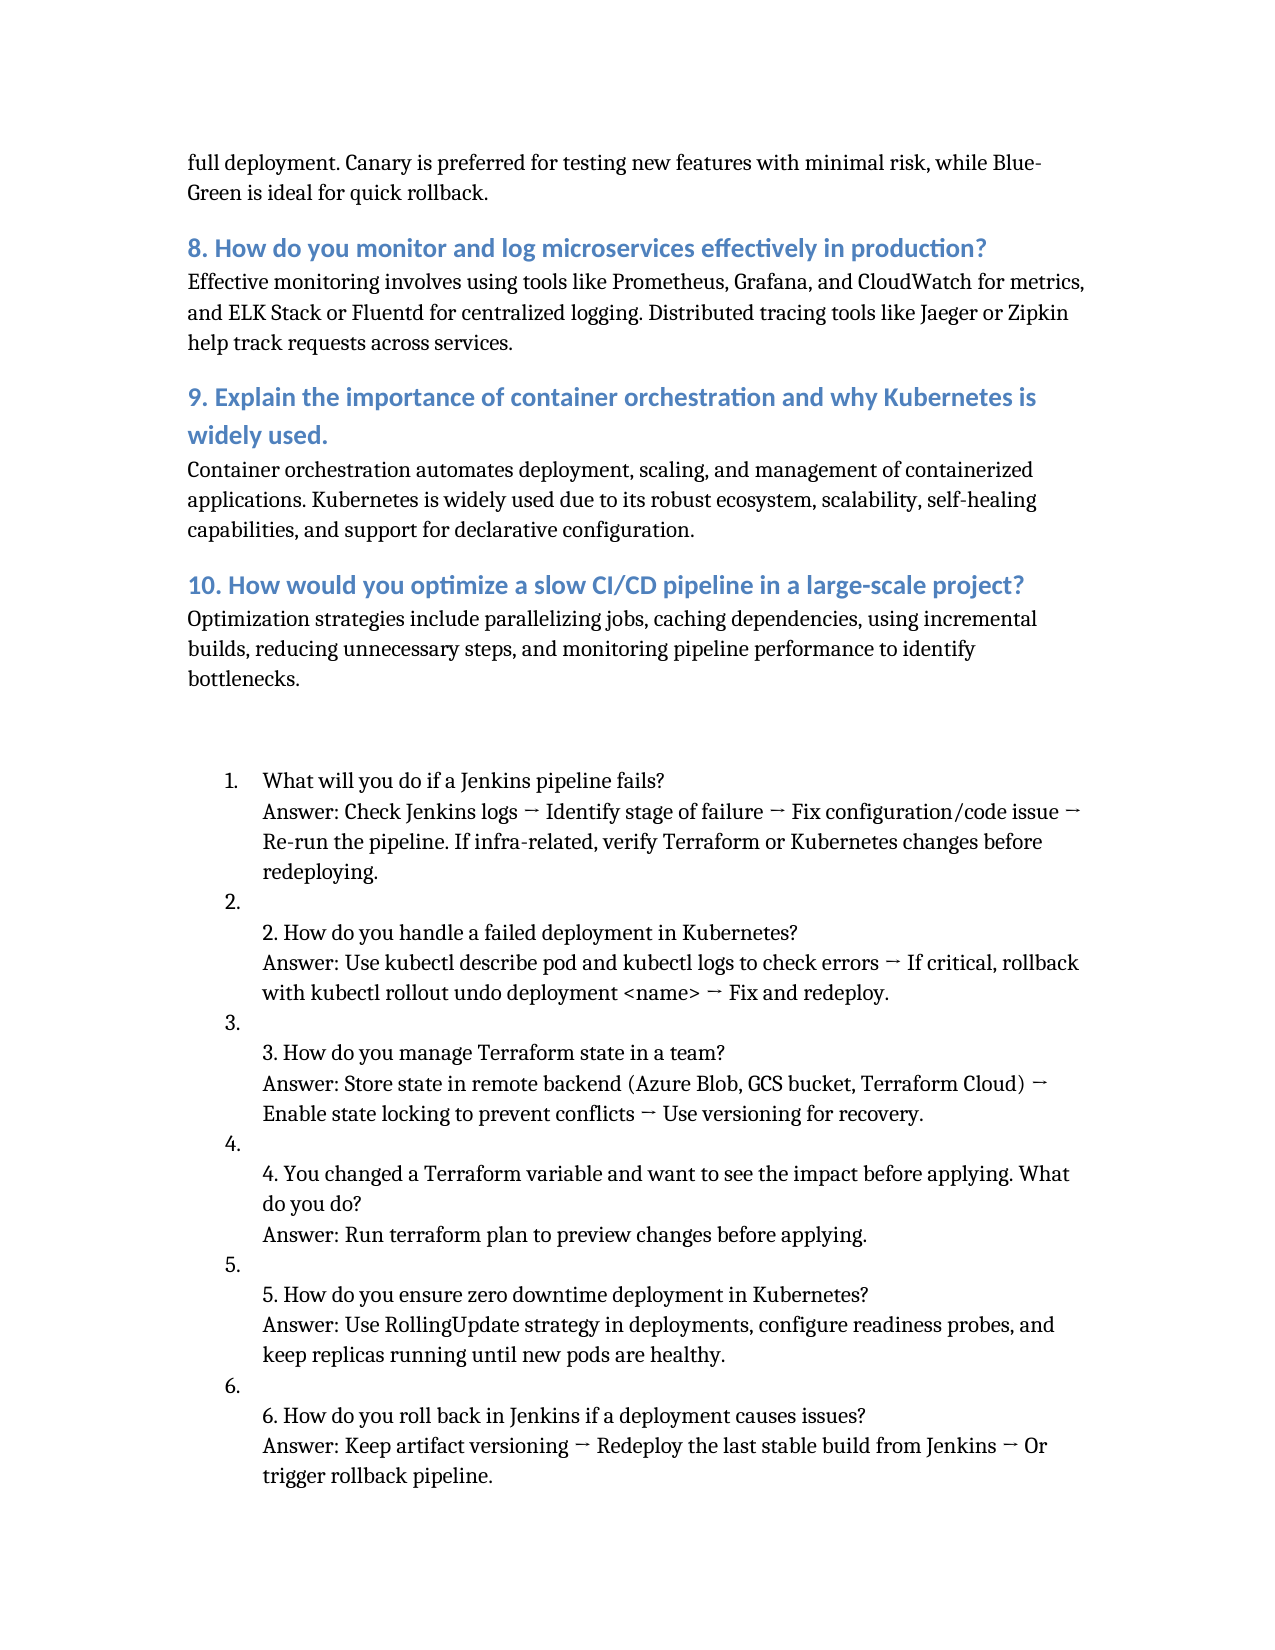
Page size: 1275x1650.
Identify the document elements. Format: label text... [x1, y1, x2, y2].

text Effective monitoring involves using tools like Prometheus, Grafana, and CloudWatch for metrics, and ELK Stack or Fluentd for centralized logging. Distributed tracing tools like Jaeger or Zipkin help track requests across services. [187, 269, 1087, 356]
text Container orchestration automates deployment, scaling, and management of containerized applications. Kubernetes is widely used due to its robust ecosystem, scalability, self-healing capabilities, and support for declarative configuration. [187, 456, 1087, 543]
list What will you do if a Jenkins pipeline fails? Answer: Check Jenkins logs → Identify stage of failure → Fix configuration/code issue → Re-run the pipeline. If infra-related, verify Terraform or Kubernetes changes before redeploying. [225, 768, 1087, 885]
list 5. How do you ensure zero downtime deployment in Kubernetes? Answer: Use RollingUpdate strategy in deployments, configure readiness probes, and keep replicas running until new pods are healthy. [225, 1252, 1087, 1369]
subtitle 10. How would you optimize a slow CI/CD pipeline in a large-scale project? [187, 568, 1087, 601]
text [187, 150, 1087, 207]
list 2. How do you handle a failed deployment in Kubernetes? Answer: Use kubectl describe pod and kubectl logs to check errors → If critical, rollback with kubectl rollout undo deployment <name> → Fix and redeploy. [225, 889, 1087, 1006]
text Optimization strategies include parallelizing jobs, caching dependencies, using incremental builds, reducing unnecessary steps, and monitoring pipeline performance to identify bottlenecks. [187, 606, 1087, 693]
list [225, 1372, 1087, 1489]
subtitle 9. Explain the importance of container orchestration and why Kubernetes is widely used. [187, 381, 1087, 452]
list 4. You changed a Terraform variable and want to see the impact before applying. What do you do? Answer: Run terraform plan to preview changes before applying. [225, 1131, 1087, 1248]
list 3. How do you manage Terraform state in a team? Answer: Store state in remote backend (Azure Blob, GCS bucket, Terraform Cloud) → Enable state locking to prevent conflicts → Use versioning for recovery. [225, 1010, 1087, 1127]
subtitle 8. How do you monitor and log microservices effectively in production? [187, 231, 1087, 264]
